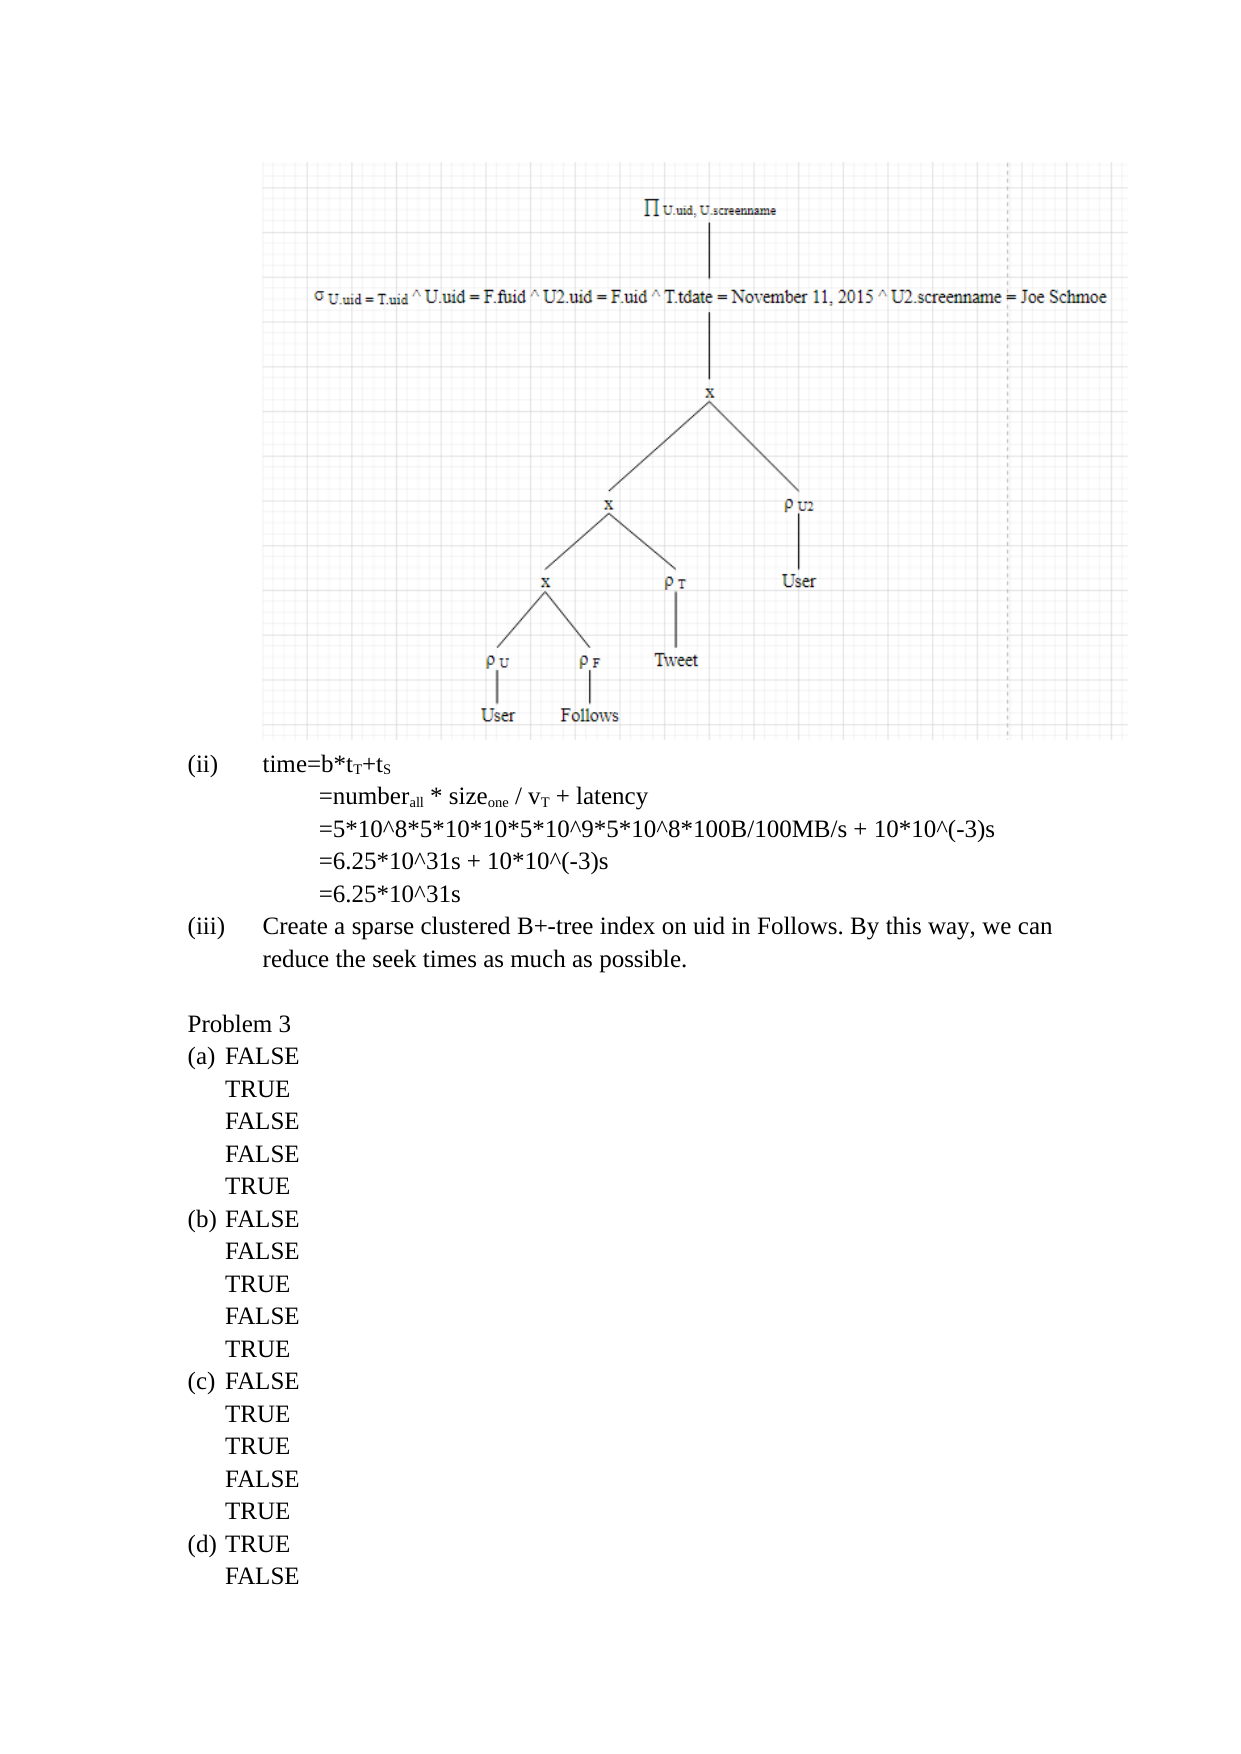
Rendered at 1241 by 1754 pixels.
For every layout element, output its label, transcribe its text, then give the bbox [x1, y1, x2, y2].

picture [262, 162, 1128, 740]
list TRUE [225, 1397, 1053, 1429]
list TRUE [225, 1072, 1053, 1104]
list TRUE [225, 1332, 1053, 1364]
list TRUE [225, 1429, 1053, 1462]
list FALSE [187, 1039, 1053, 1072]
list FALSE [225, 1104, 1053, 1137]
list FALSE [225, 1559, 1053, 1592]
list FALSE [225, 1299, 1053, 1332]
text Problem 3 [187, 1007, 1053, 1039]
list FALSE [225, 1462, 1053, 1494]
list =6.25*10^31s [294, 877, 1053, 909]
list FALSE [225, 1137, 1053, 1169]
list TRUE [225, 1494, 1053, 1527]
list time=b*tT+tS [187, 747, 1053, 779]
list TRUE [225, 1169, 1053, 1202]
list =numberall * sizeone / vT + latency [306, 779, 1053, 812]
list =5*10^8*5*10*10*5*10^9*5*10^8*100B/100MB/s + 10*10^(-3)s [294, 812, 1053, 844]
list TRUE [187, 1527, 1053, 1559]
list =6.25*10^31s + 10*10^(-3)s [294, 844, 1053, 877]
list FALSE [187, 1202, 1053, 1234]
list FALSE [225, 1234, 1053, 1267]
list TRUE [225, 1267, 1053, 1299]
list Create a sparse clustered B+-tree index on uid in Follows. By this way, we can reduce the seek times as much as possible. [187, 909, 1053, 974]
list FALSE [187, 1364, 1053, 1397]
